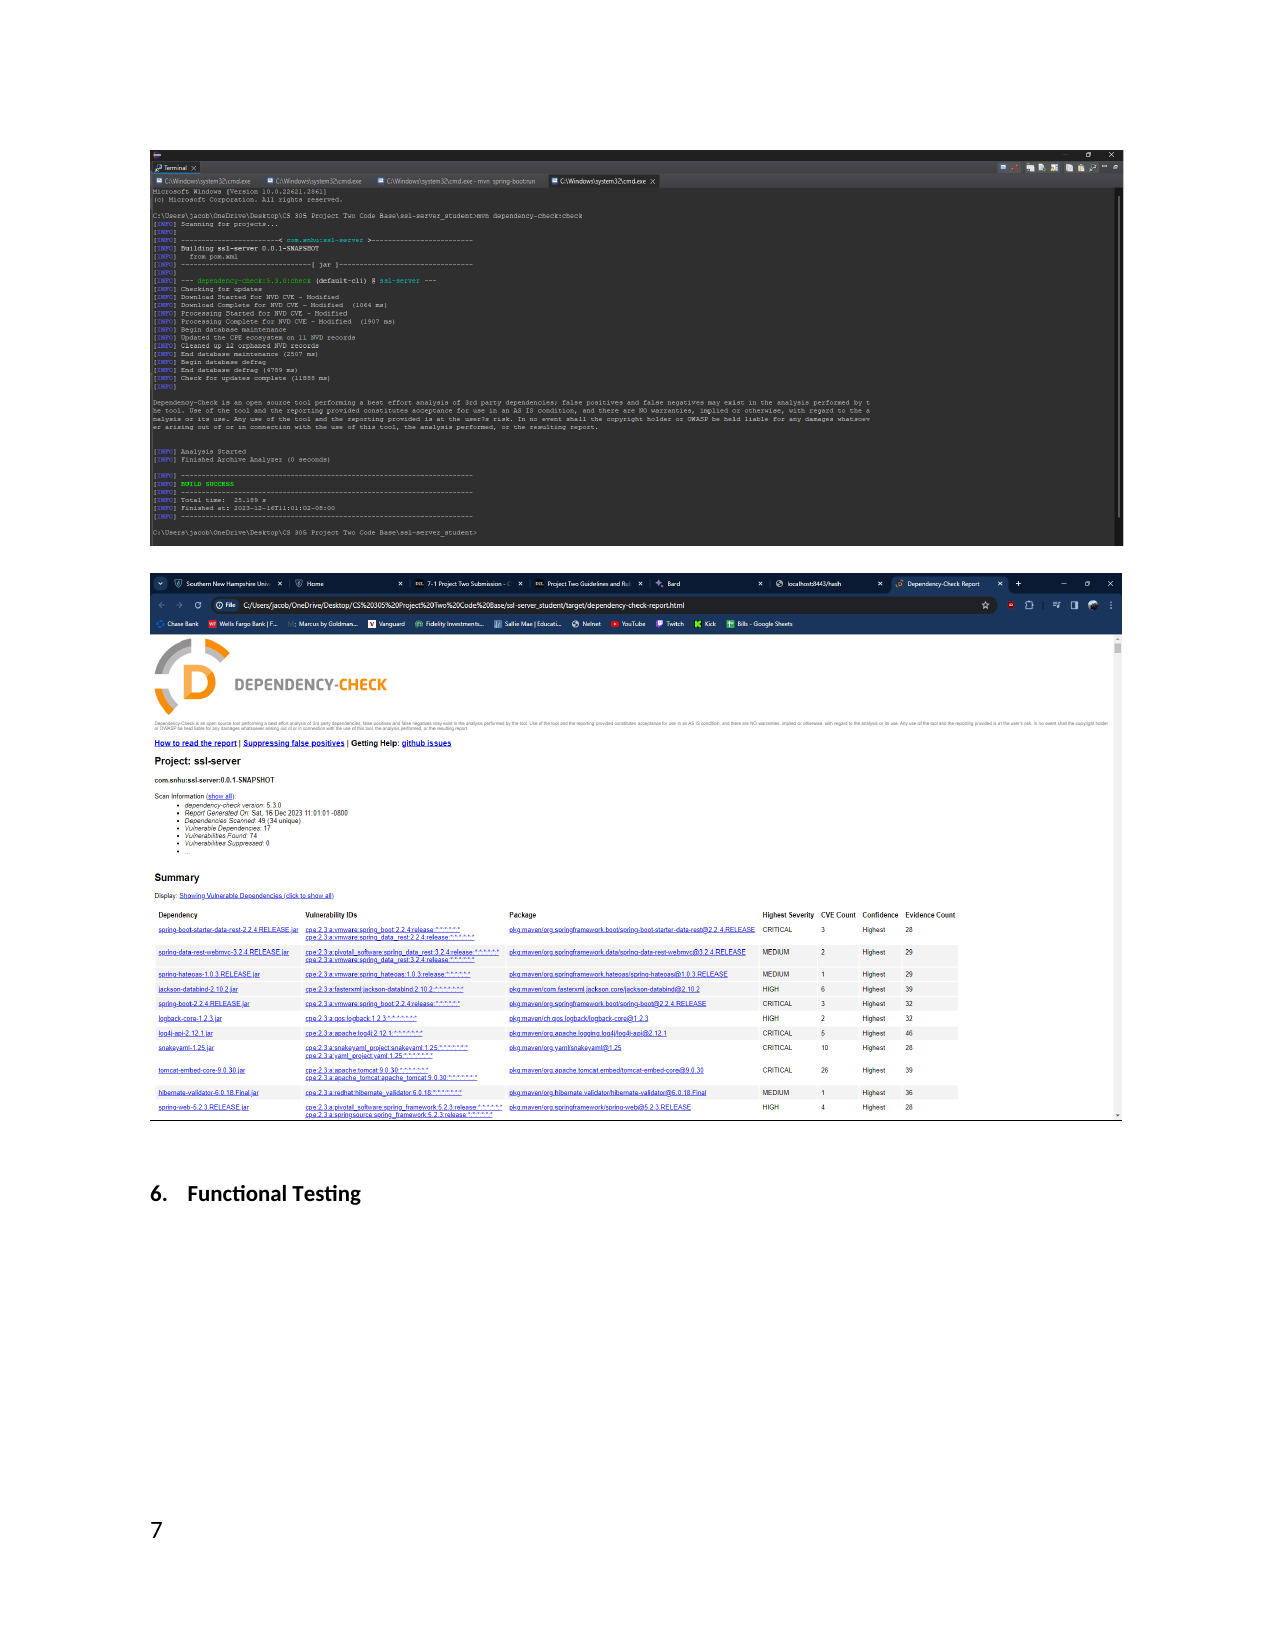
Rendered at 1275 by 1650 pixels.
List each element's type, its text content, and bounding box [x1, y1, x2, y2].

subtitle Functional Testing [150, 1179, 1125, 1207]
picture [150, 150, 1124, 546]
picture [150, 573, 1122, 1121]
